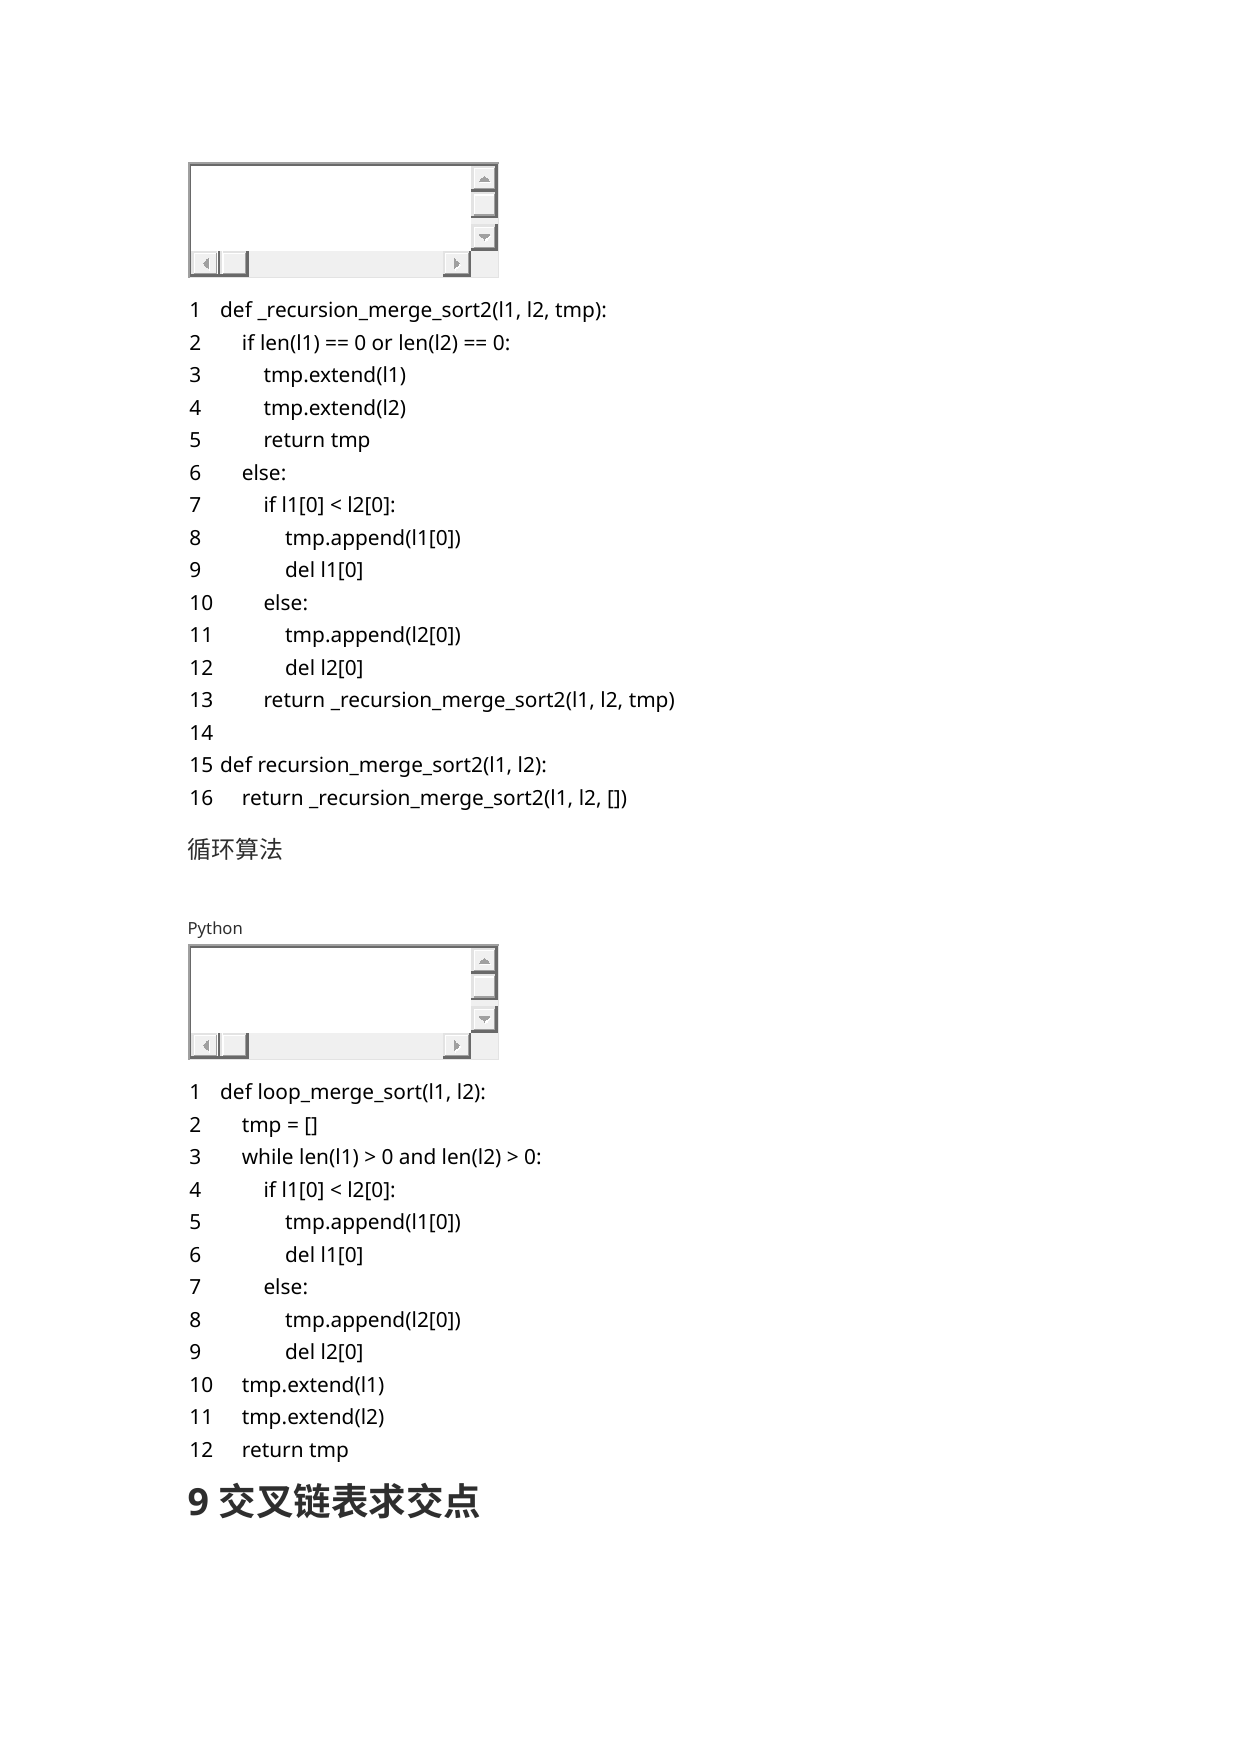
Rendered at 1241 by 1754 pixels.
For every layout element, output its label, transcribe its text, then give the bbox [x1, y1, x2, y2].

table_header 1 2 3 4 5 6 7 8 9 10 11 12 13 14 15 16 [188, 292, 218, 815]
subtitle 9 交叉链表求交点 [187, 1467, 1053, 1532]
text 循环算法 [187, 815, 1053, 880]
text Python [187, 911, 1053, 944]
table_header def loop_merge_sort(l1, l2): tmp = [] while len(l1) > 0 and len(l2) > 0: if l1[0] < l2[0]: tmp.append(l1[0]) del l1[0] else: tmp.append(l2[0]) del l2[0] tmp.extend(l1) tmp.extend(l2) return tmp [219, 1074, 1053, 1467]
table_header 1 2 3 4 5 6 7 8 9 10 11 12 [188, 1074, 218, 1467]
table_header def _recursion_merge_sort2(l1, l2, tmp): if len(l1) == 0 or len(l2) == 0: tmp.extend(l1) tmp.extend(l2) return tmp else: if l1[0] < l2[0]: tmp.append(l1[0]) del l1[0] else: tmp.append(l2[0]) del l2[0] return _recursion_merge_sort2(l1, l2, tmp) def recursion_merge_sort2(l1, l2): return _recursion_merge_sort2(l1, l2, []) [219, 292, 1053, 815]
